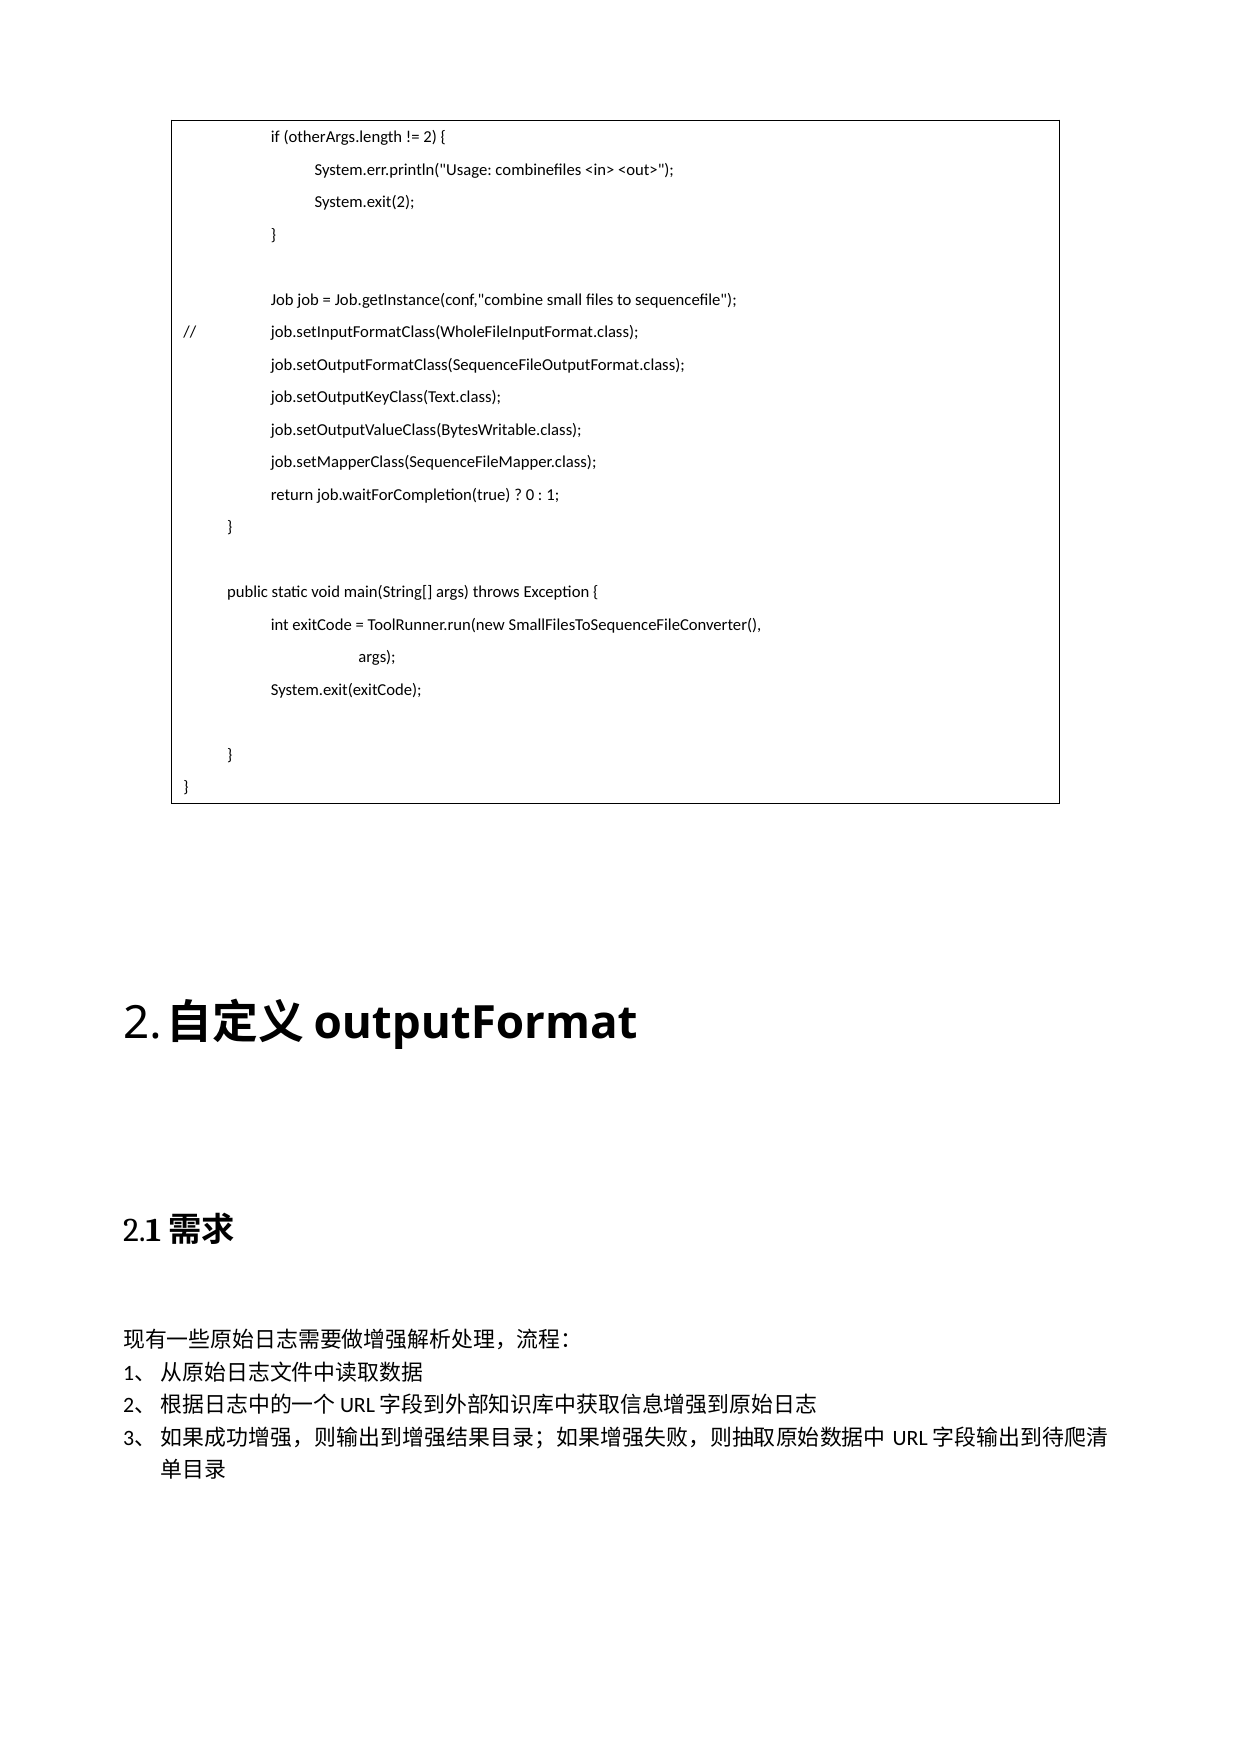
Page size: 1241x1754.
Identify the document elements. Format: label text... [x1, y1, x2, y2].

list 根据日志中的一个URL字段到外部知识库中获取信息增强到原始日志 [123, 1387, 1108, 1419]
subtitle 2.1 需求 [123, 1194, 1108, 1259]
list 如果成功增强，则输出到增强结果目录；如果增强失败，则抽取原始数据中URL字段输出到待爬清单目录 [123, 1419, 1108, 1484]
list 从原始日志文件中读取数据 [123, 1354, 1108, 1387]
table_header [172, 121, 1059, 803]
subtitle 自定义outputFormat [123, 969, 1108, 1067]
text 现有一些原始日志需要做增强解析处理，流程： [123, 1322, 1108, 1354]
